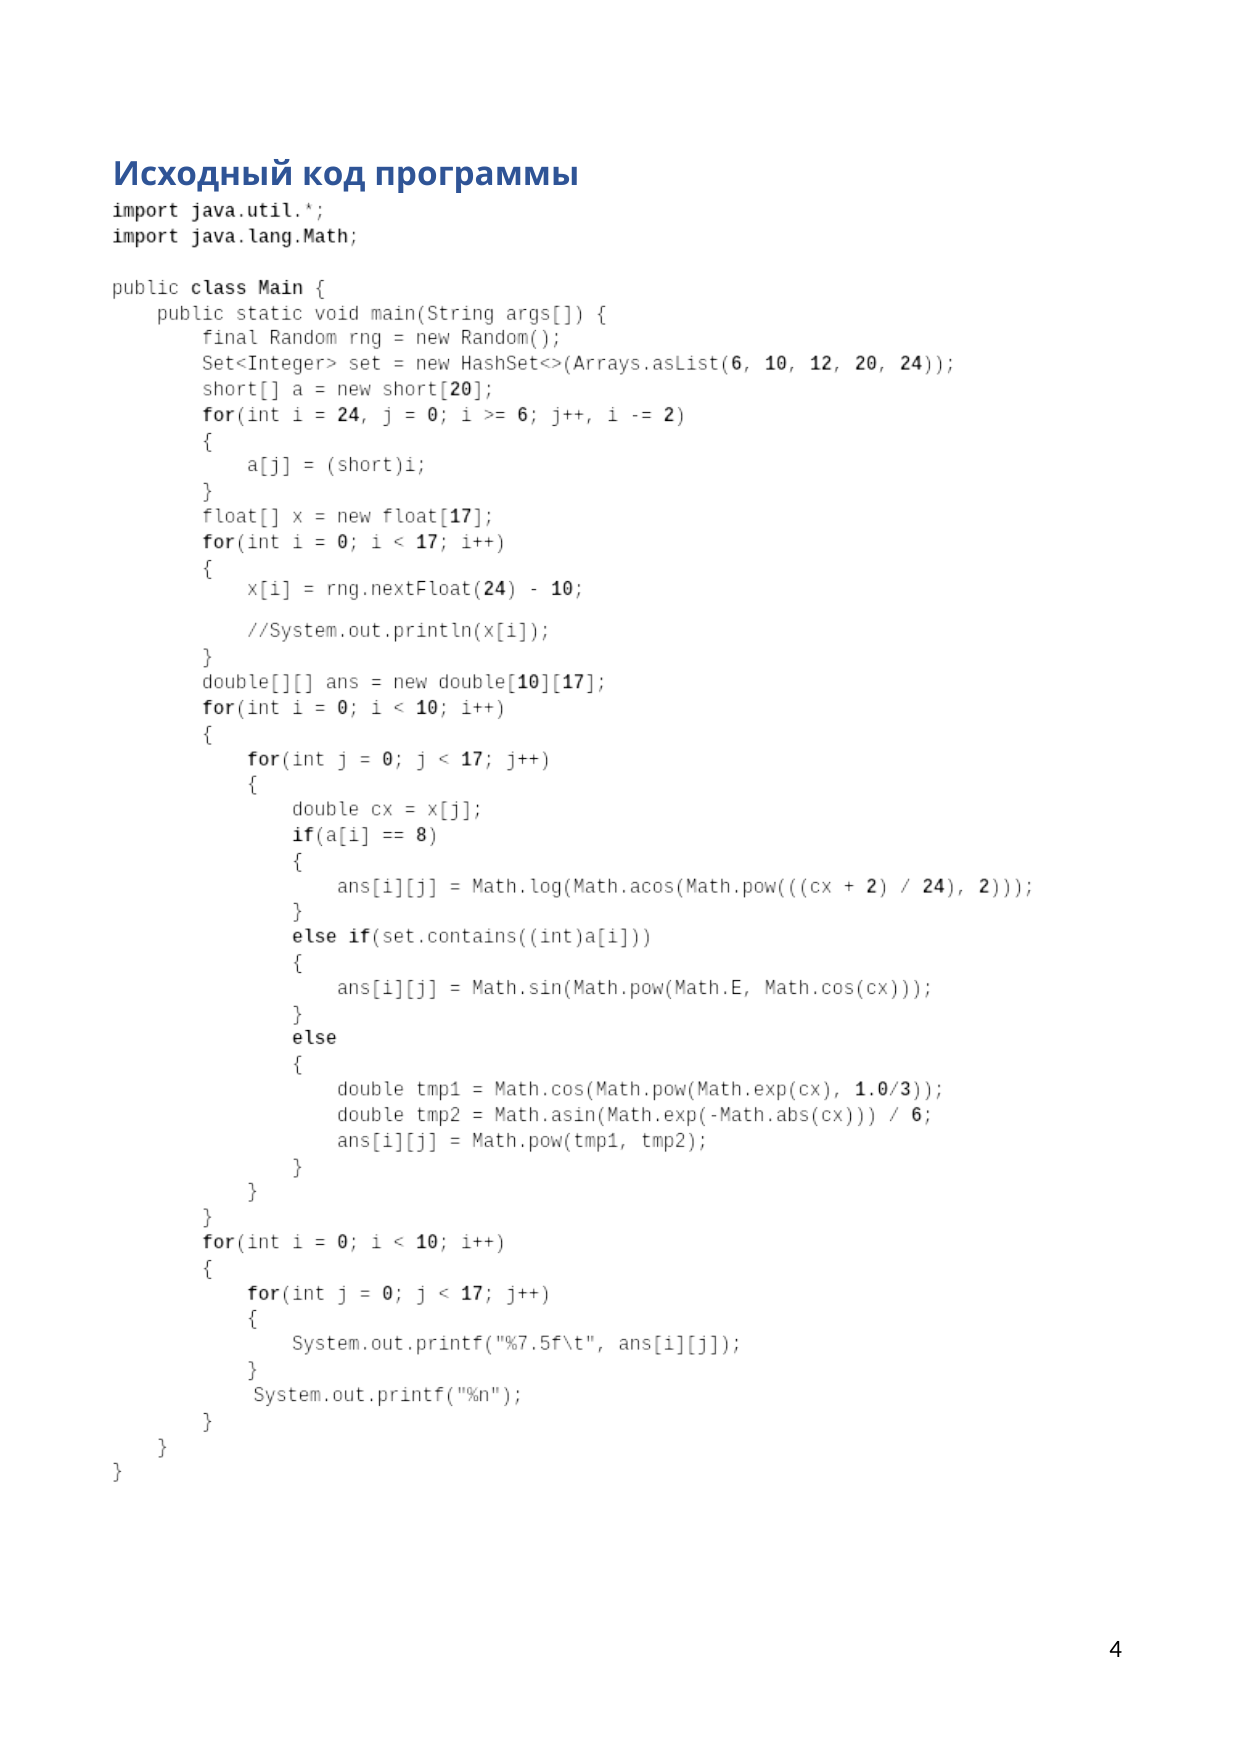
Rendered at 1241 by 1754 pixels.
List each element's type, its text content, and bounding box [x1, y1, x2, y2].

text Исходный код программы [112, 150, 1128, 195]
